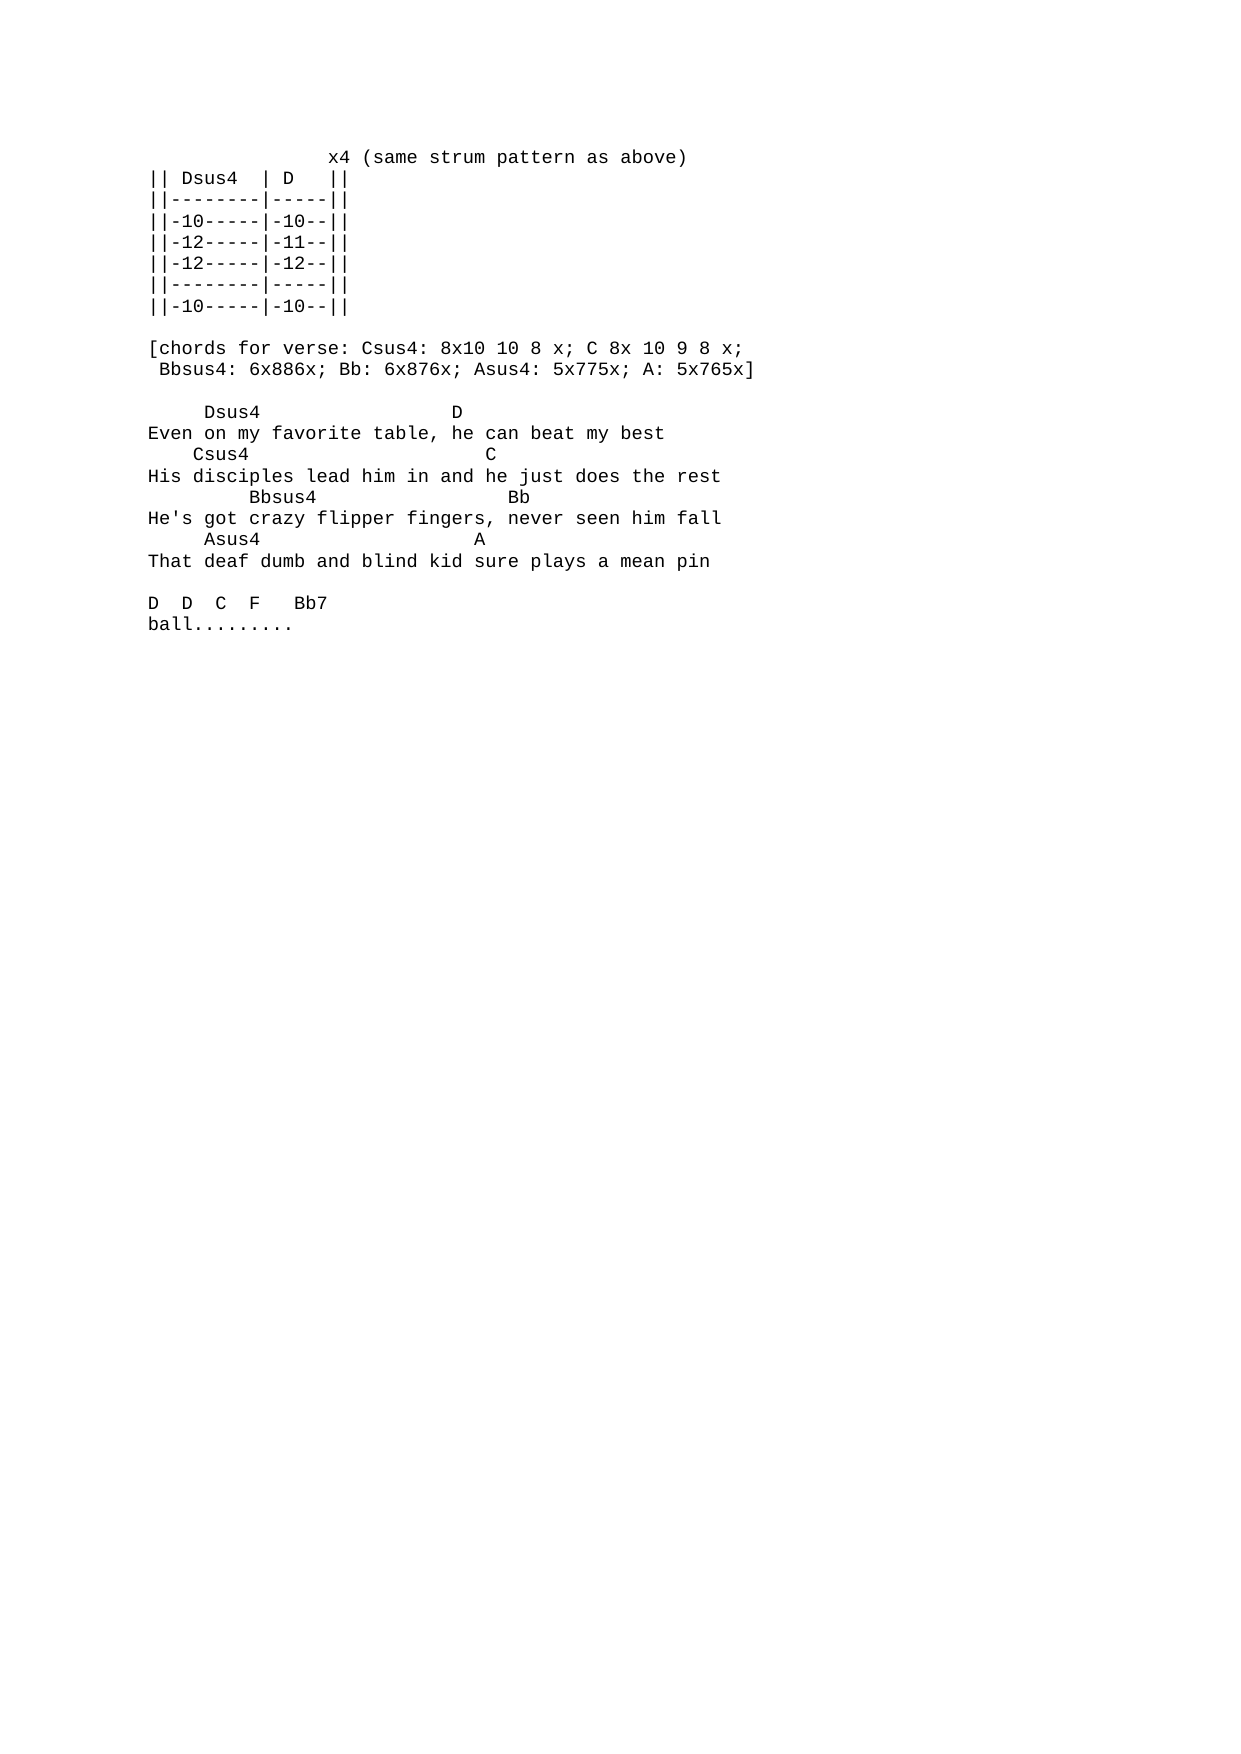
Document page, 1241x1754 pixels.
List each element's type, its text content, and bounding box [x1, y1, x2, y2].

text He's got crazy flipper fingers, never seen him fall [148, 509, 1093, 530]
text ||--------|-----|| [148, 275, 1093, 296]
text D D C F Bb7 [148, 594, 1093, 615]
text Bbsus4: 6x886x; Bb: 6x876x; Asus4: 5x775x; A: 5x765x] [148, 360, 1093, 381]
text Even on my favorite table, he can beat my best [148, 424, 1093, 445]
text ||-12-----|-12--|| [148, 254, 1093, 275]
text Asus4 A [148, 530, 1093, 551]
text That deaf dumb and blind kid sure plays a mean pin [148, 551, 1093, 573]
text ||-10-----|-10--|| [148, 296, 1093, 318]
text ||--------|-----|| [148, 190, 1093, 211]
text ||-10-----|-10--|| [148, 211, 1093, 233]
text His disciples lead him in and he just does the rest [148, 466, 1093, 488]
text ball......... [148, 615, 1093, 636]
text x4 (same strum pattern as above) [148, 148, 1093, 169]
text [chords for verse: Csus4: 8x10 10 8 x; C 8x 10 9 8 x; [148, 339, 1093, 360]
text Dsus4 D [148, 403, 1093, 424]
text Bbsus4 Bb [148, 488, 1093, 509]
text ||-12-----|-11--|| [148, 233, 1093, 254]
text Csus4 C [148, 445, 1093, 466]
text || Dsus4 | D || [148, 169, 1093, 190]
